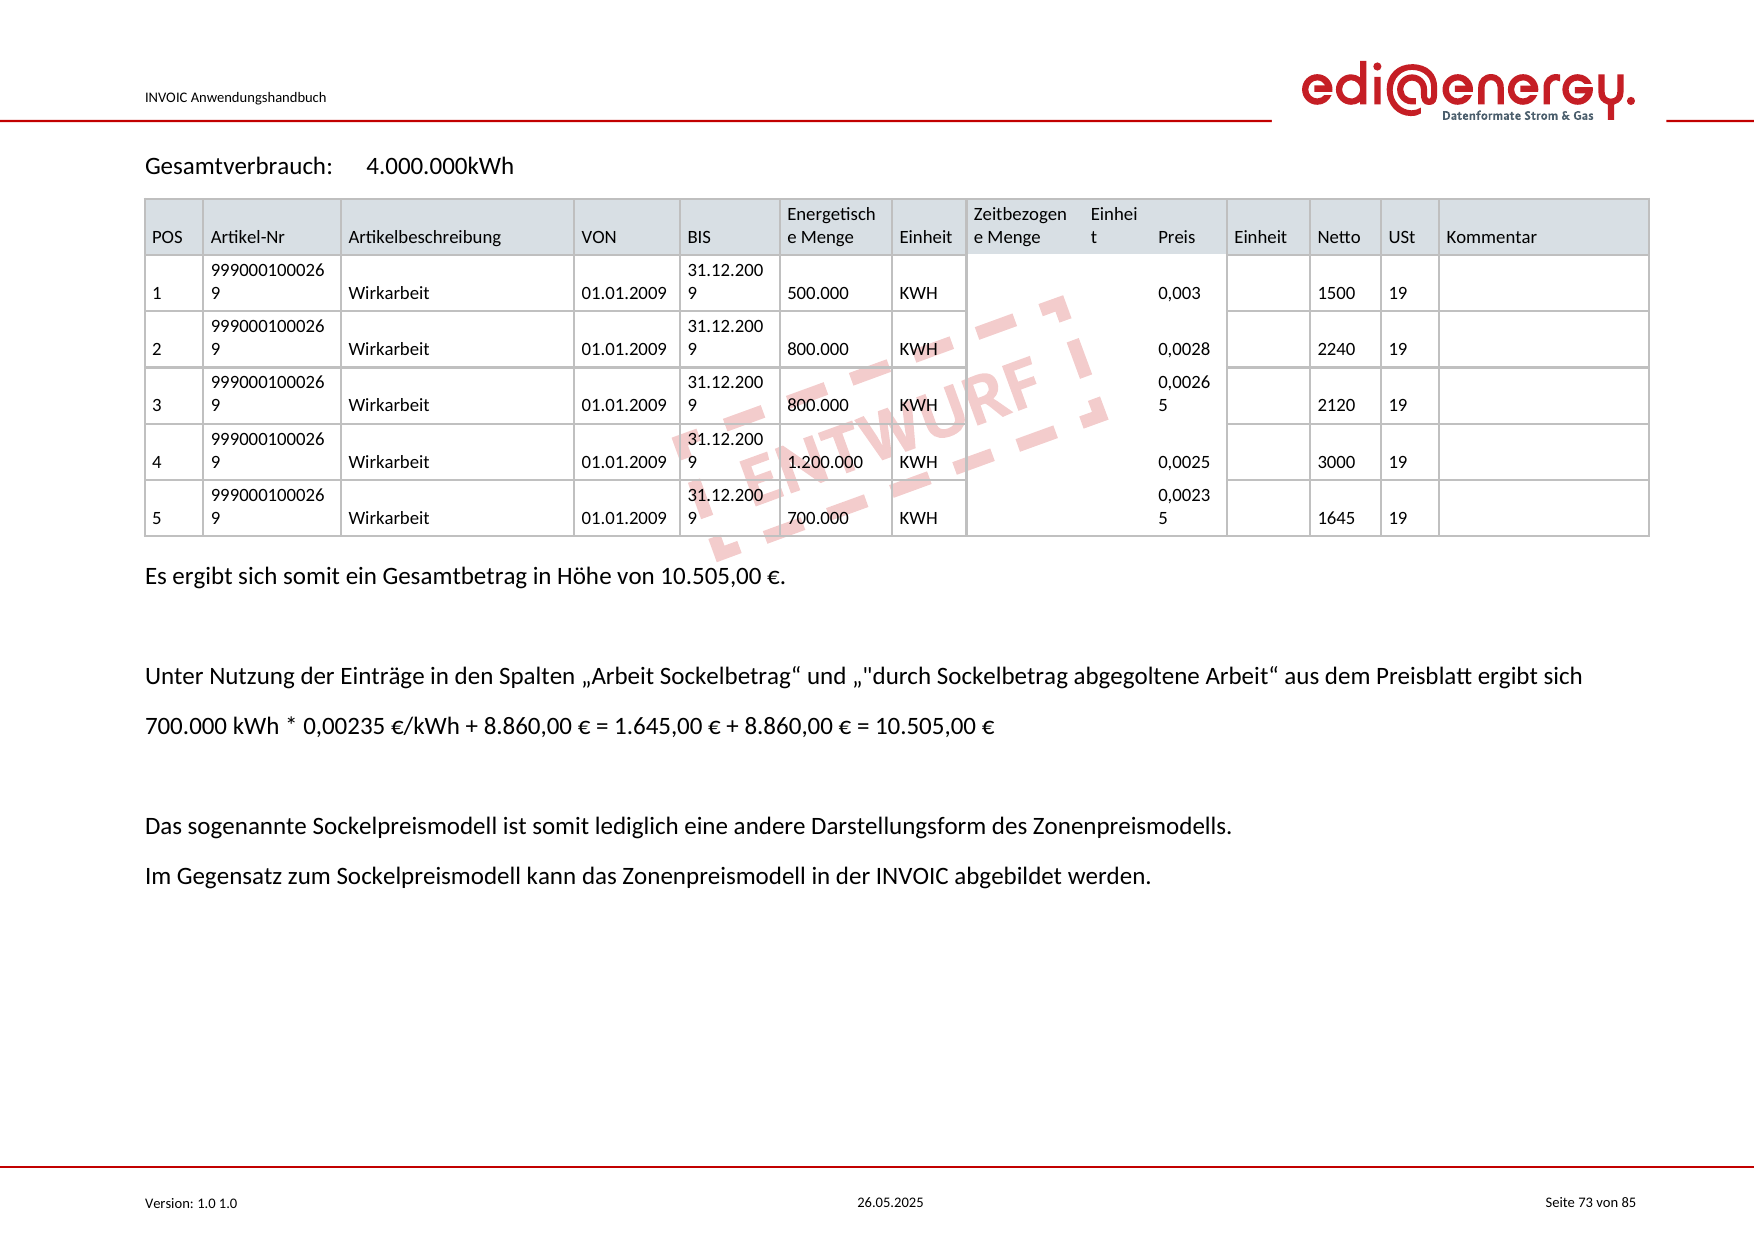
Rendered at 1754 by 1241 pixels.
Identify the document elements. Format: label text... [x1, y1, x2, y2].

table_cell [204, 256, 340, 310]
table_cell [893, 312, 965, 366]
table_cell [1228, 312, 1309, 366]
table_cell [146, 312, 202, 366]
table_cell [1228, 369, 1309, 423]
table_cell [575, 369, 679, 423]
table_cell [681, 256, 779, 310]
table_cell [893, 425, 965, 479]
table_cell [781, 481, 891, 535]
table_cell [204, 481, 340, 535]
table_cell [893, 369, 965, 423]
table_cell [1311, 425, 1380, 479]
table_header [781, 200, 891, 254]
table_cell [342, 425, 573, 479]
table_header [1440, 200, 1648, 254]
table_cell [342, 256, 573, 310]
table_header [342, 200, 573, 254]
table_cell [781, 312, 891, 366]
text Unter Nutzung der Einträge in den Spalten „Arbeit Sockelbetrag“ und „"durch Sockelbetrag abgegoltene Arbeit“ aus dem Preisblatt ergibt sich [145, 658, 1636, 691]
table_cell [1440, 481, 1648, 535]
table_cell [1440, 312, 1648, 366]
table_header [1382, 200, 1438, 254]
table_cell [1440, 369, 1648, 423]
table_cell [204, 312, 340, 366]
text Es ergibt sich somit ein Gesamtbetrag in Höhe von 10.505,00 €. [145, 558, 1636, 591]
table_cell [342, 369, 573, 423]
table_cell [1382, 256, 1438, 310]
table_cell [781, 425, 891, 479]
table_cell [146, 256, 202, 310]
text Im Gegensatz zum Sockelpreismodell kann das Zonenpreismodell in der INVOIC abgebildet werden. [145, 858, 1636, 891]
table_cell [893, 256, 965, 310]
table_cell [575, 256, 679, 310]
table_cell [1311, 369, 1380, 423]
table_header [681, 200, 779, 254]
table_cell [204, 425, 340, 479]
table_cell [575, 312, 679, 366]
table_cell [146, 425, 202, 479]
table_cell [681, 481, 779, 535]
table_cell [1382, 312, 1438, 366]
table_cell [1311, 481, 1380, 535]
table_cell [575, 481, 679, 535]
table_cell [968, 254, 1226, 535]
text Das sogenannte Sockelpreismodell ist somit lediglich eine andere Darstellungsform des Zonenpreismodells. [145, 808, 1636, 841]
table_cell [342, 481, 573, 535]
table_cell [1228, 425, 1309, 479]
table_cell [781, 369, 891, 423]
text Gesamtverbrauch: 4.000.000kWh [145, 148, 1636, 181]
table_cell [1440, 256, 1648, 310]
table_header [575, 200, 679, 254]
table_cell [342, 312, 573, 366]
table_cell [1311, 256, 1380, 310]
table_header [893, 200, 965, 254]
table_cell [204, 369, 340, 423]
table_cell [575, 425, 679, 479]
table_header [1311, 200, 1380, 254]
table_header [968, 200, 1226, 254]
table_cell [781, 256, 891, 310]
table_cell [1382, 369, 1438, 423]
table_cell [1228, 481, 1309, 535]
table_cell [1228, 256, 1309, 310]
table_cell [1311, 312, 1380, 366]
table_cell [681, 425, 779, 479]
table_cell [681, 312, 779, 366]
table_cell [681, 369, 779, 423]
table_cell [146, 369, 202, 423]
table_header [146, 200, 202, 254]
text 700.000 kWh * 0,00235 €/kWh + 8.860,00 € = 1.645,00 € + 8.860,00 € = 10.505,00 € [145, 708, 1636, 741]
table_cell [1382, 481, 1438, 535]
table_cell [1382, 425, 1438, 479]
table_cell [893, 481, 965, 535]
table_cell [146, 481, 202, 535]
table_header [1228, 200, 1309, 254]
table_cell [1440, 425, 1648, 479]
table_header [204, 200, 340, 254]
